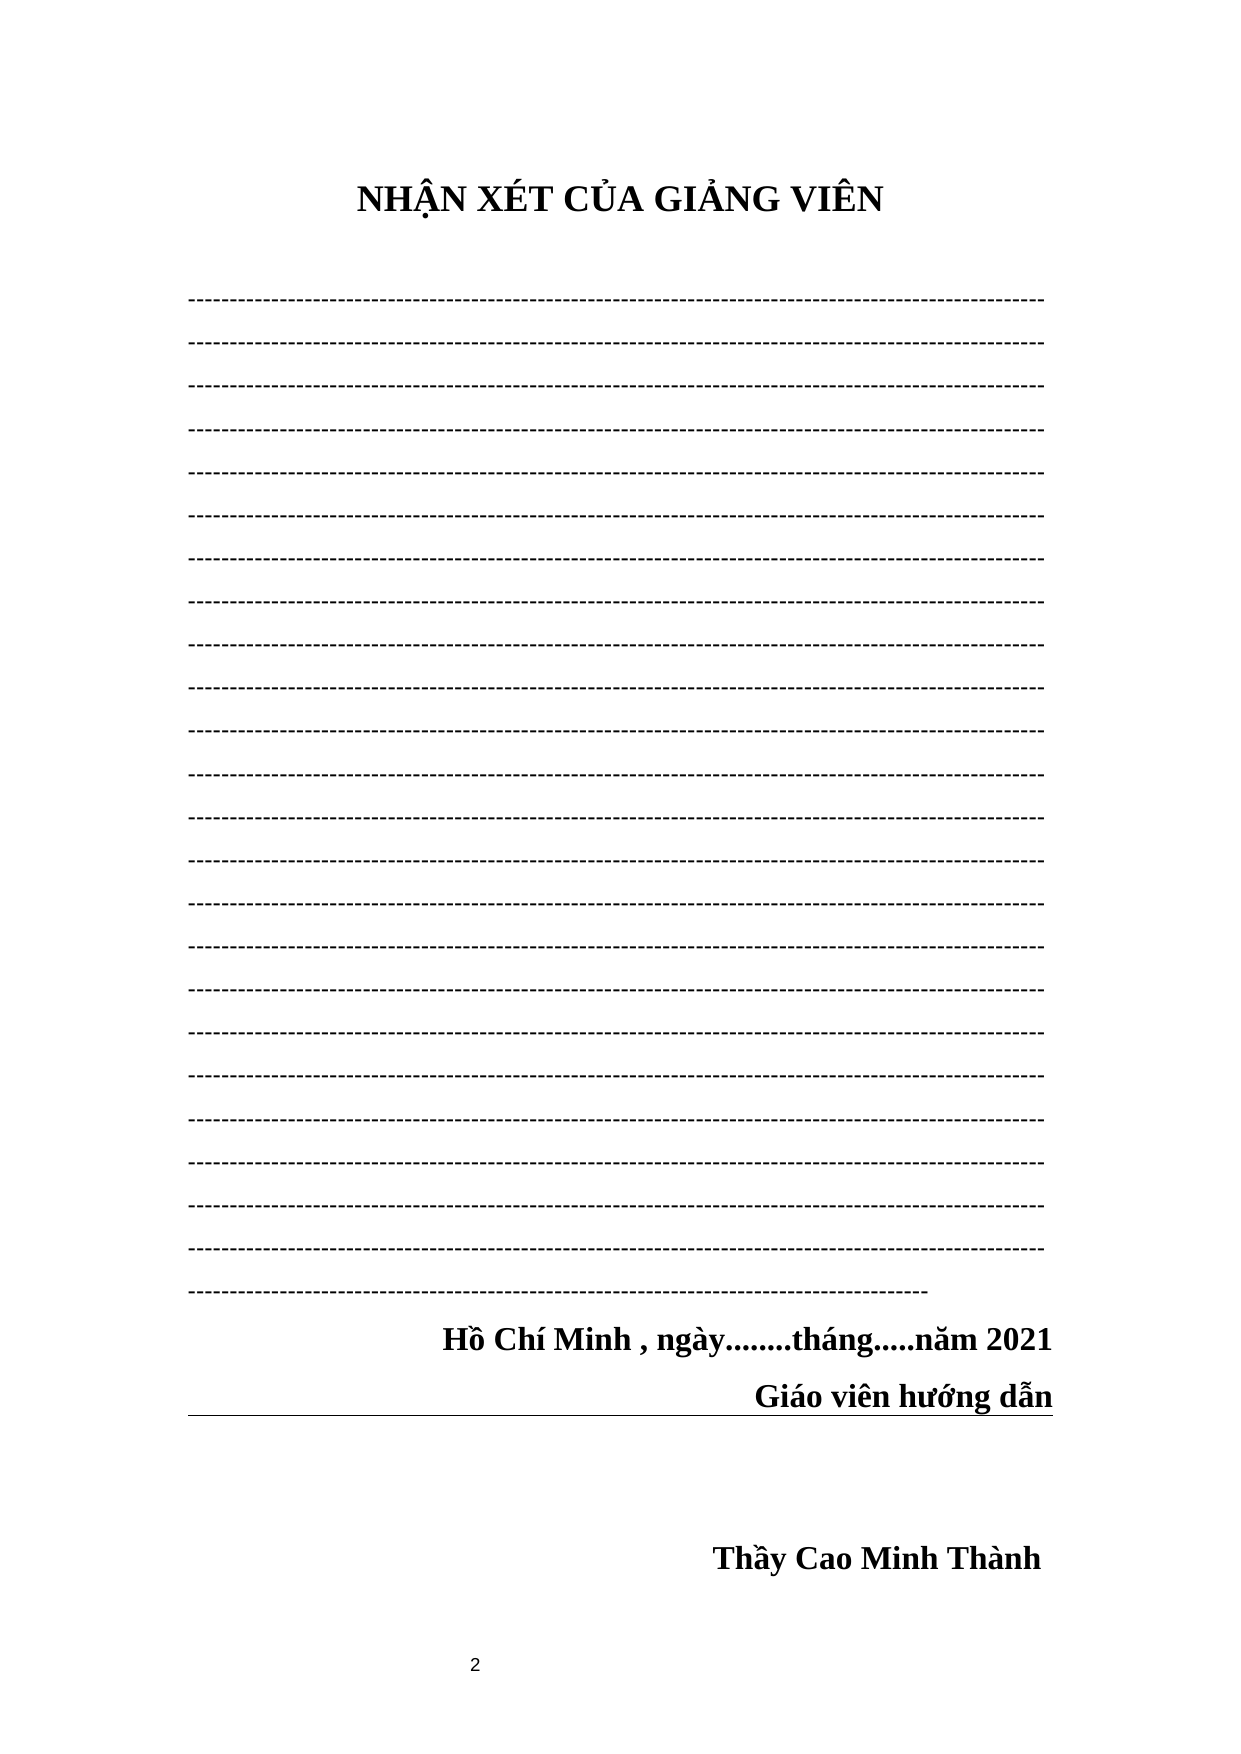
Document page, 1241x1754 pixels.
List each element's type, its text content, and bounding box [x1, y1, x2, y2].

text NHẬN XÉT CỦA GIẢNG VIÊN [187, 176, 1053, 219]
text Hồ Chí Minh , ngày........tháng.....năm 2021 [187, 1319, 1053, 1357]
text Thầy Cao Minh Thành [187, 1538, 1053, 1577]
text ---------------------------------------------------------------------------------------------------------------------------------------------------------------------------------------------------------------------------------------------------------------------------------------------------------------------------------------------------------------------------------------------------------------------------------------------------------------------------------------------------------------------------------------------------------------------------------------------------------------------------------------------------------------------------------------------------------------------------------------------------------------------------------------------------------------------------------------------------------------------------------------------------------------------------------------------------------------------------------------------------------------------------------------------------------------------------------------------------------------------------------------------------------------------------------------------------------------------------------------------------------------------------------------------------------------------------------------------------------------------------------------------------------------------------------------------------------------------------------------------------------------------------------------------------------------------------------------------------------------------------------------------------------------------------------------------------------------------------------------------------------------------------------------------------------------------------------------------------------------------------------------------------------------------------------------------------------------------------------------------------------------------------------------------------------------------------------------------------------------------------------------------------------------------------------------------------------------------------------------------------------------------------------------------------------------------------------------------------------------------------------------------------------------------------------------------------------------------------------------------------------------------------------------------------------- [187, 284, 1053, 1305]
text Giáo viên hướng dẫn [187, 1377, 1053, 1416]
